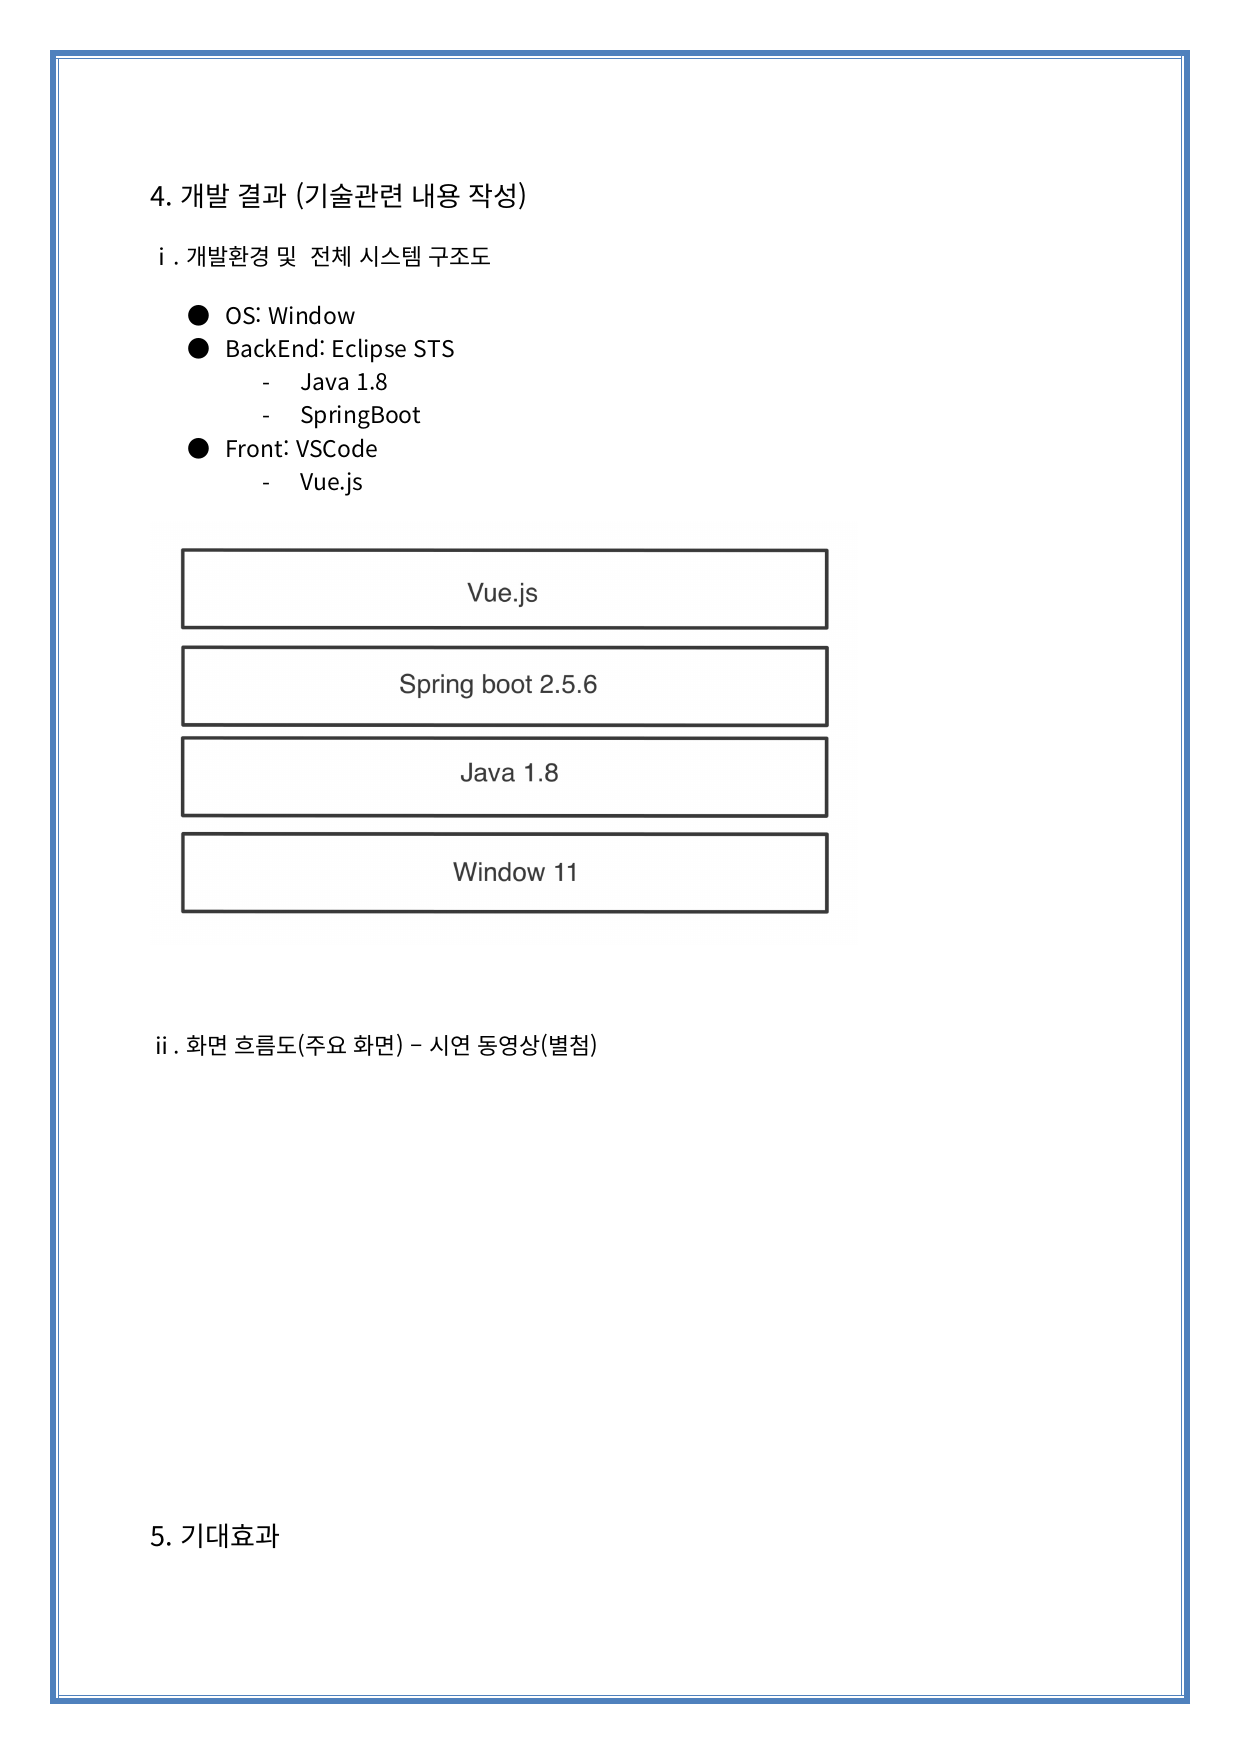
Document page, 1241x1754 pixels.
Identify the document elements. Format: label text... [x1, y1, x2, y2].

text 5. 기대효과 [150, 1514, 1090, 1554]
list OS: Window [187, 297, 1090, 331]
list Java 1.8 [262, 364, 1090, 397]
text 4. 개발 결과 (기술관련 내용 작성) [150, 175, 1090, 214]
list SpringBoot [262, 397, 1090, 430]
text ⅱ. 화면 흐름도(주요 화면) – 시연 동영상(별첨) [150, 1027, 1090, 1061]
text ⅰ. 개발환경 및 전체 시스템 구조도 [150, 239, 1090, 272]
picture [150, 521, 859, 945]
list Vue.js [262, 464, 1090, 497]
list Front: VSCode [187, 430, 1090, 464]
list BackEnd: Eclipse STS [187, 331, 1090, 364]
